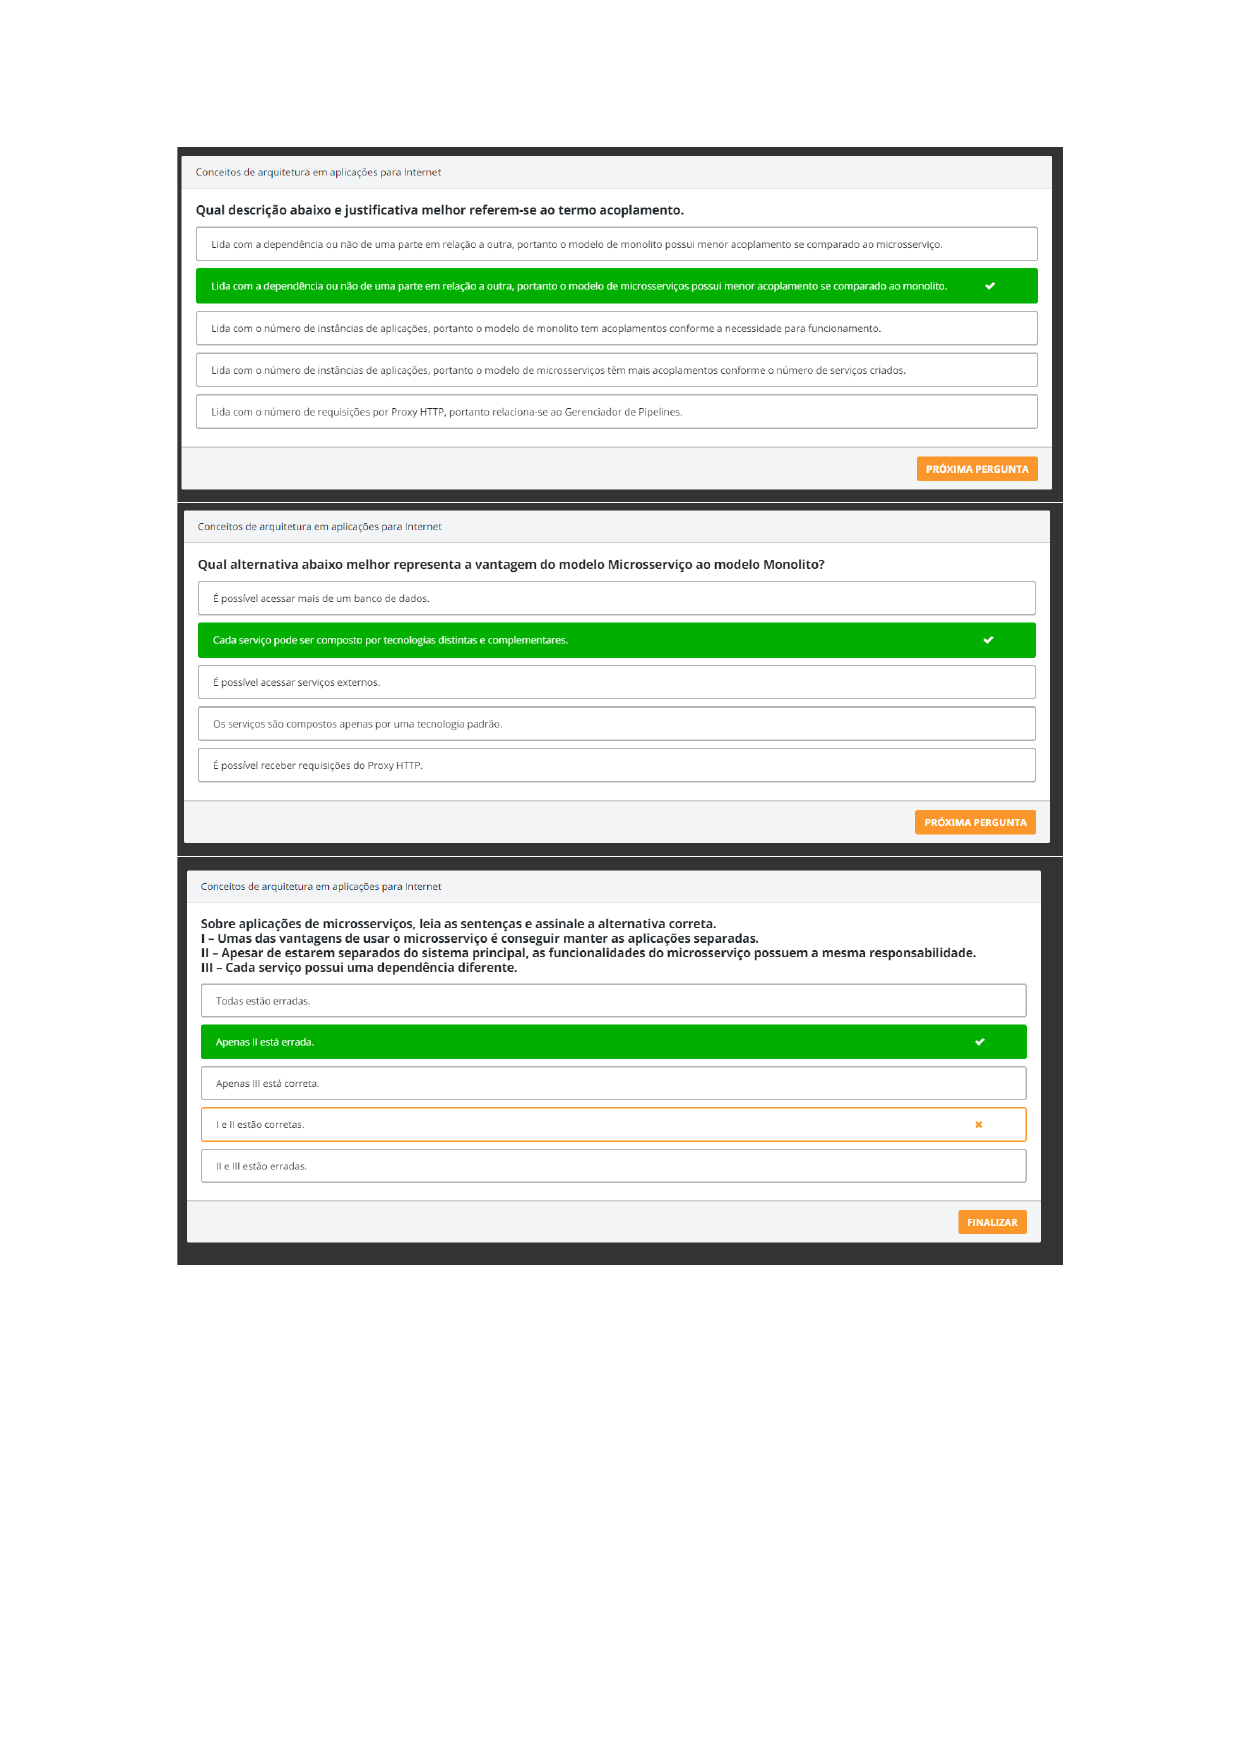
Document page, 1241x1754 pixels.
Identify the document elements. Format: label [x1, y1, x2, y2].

picture [177, 147, 1063, 502]
picture [177, 503, 1063, 856]
picture [177, 857, 1063, 1265]
